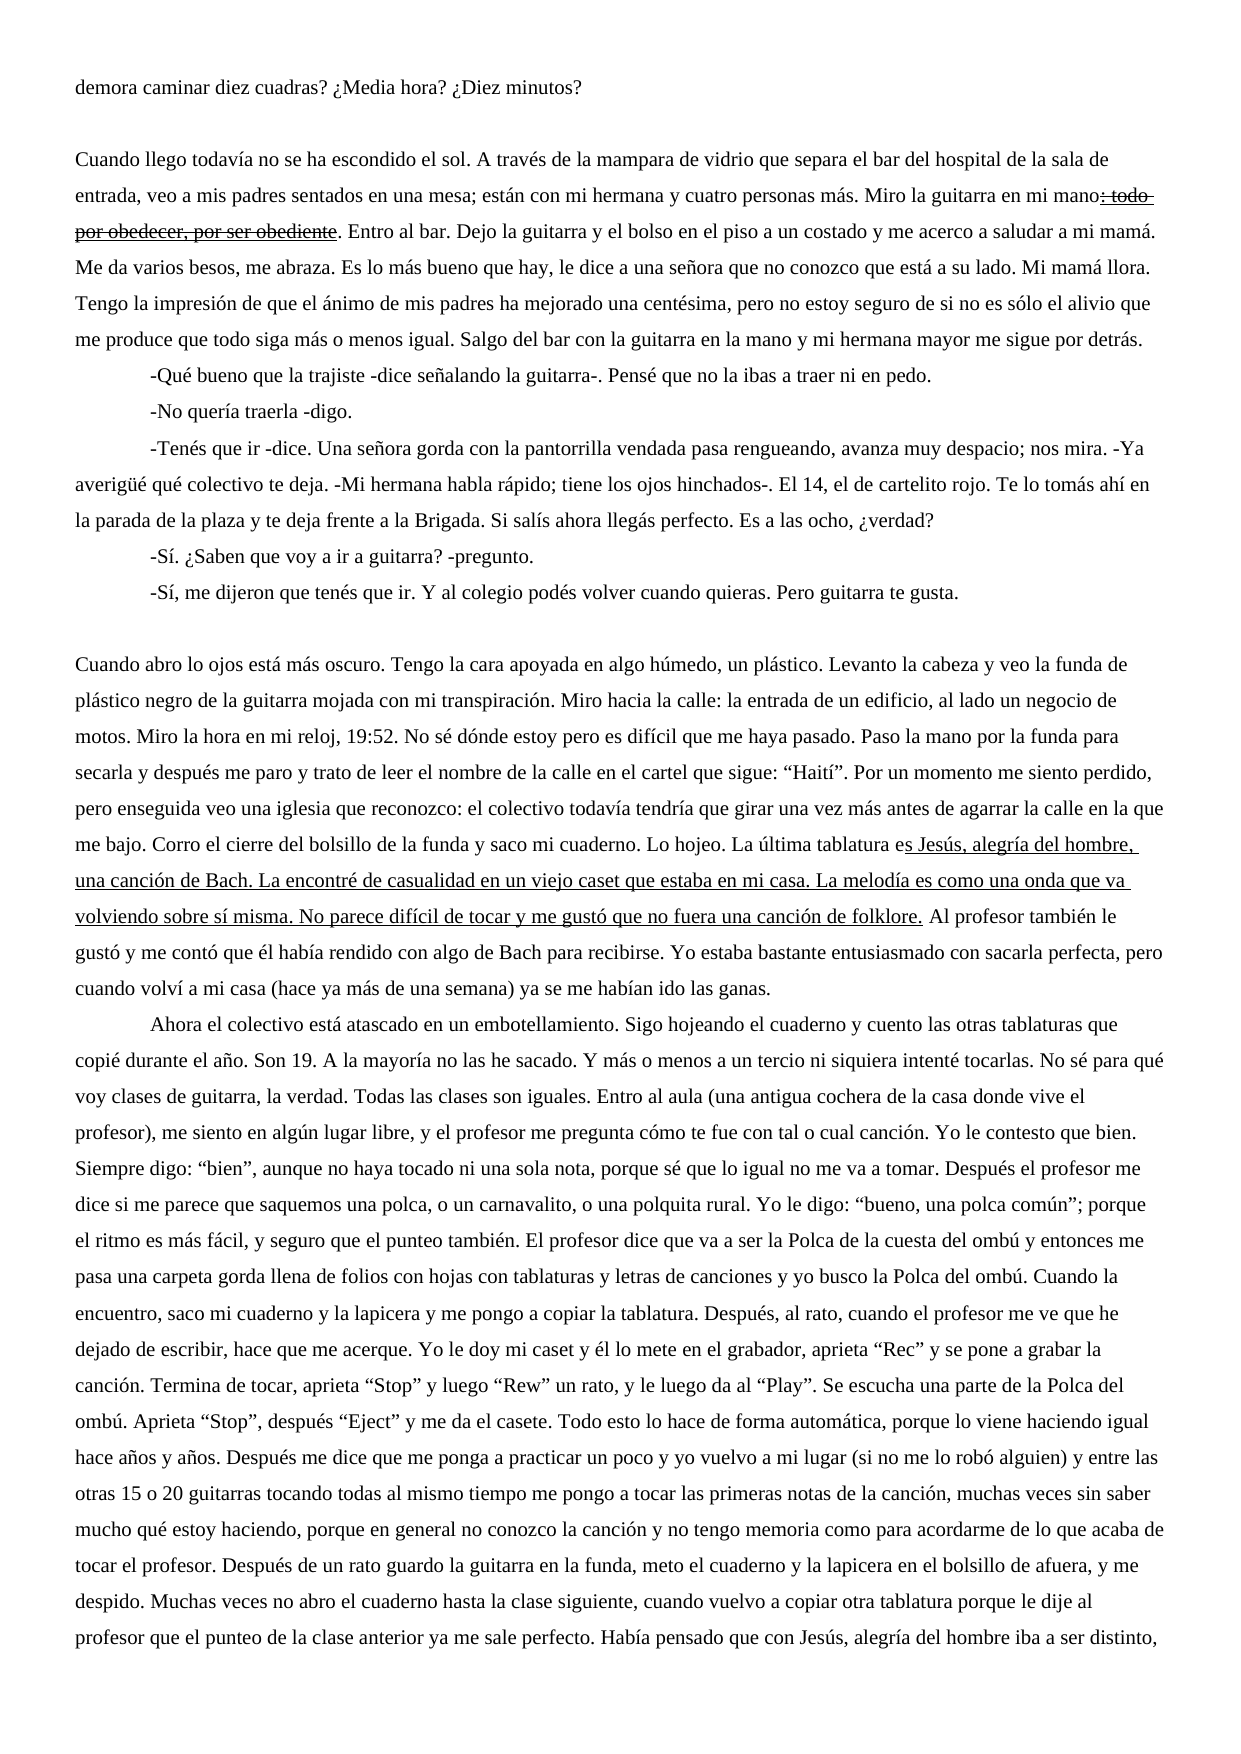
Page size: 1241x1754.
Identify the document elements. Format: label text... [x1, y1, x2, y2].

text Cuando llego todavía no se ha escondido el sol. A través de la mampara de vidrio que separa el bar del hospital de la sala de entrada, veo a mis padres sentados en una mesa; están con mi hermana y cuatro personas más. Miro la guitarra en mi mano: todo por obedecer, por ser obediente. Entro al bar. Dejo la guitarra y el bolso en el piso a un costado y me acerco a saludar a mi mamá. Me da varios besos, me abraza. Es lo más bueno que hay, le dice a una señora que no conozco que está a su lado. Mi mamá llora. Tengo la impresión de que el ánimo de mis padres ha mejorado una centésima, pero no estoy seguro de si no es sólo el alivio que me produce que todo siga más o menos igual. Salgo del bar con la guitarra en la mano y mi hermana mayor me sigue por detrás. [75, 147, 1165, 351]
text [75, 75, 1165, 99]
text -No quería traerla -digo. [75, 399, 1165, 423]
text -Tenés que ir -dice. Una señora gorda con la pantorrilla vendada pasa rengueando, avanza muy despacio; nos mira. -Ya averigüé qué colectivo te deja. -Mi hermana habla rápido; tiene los ojos hinchados-. El 14, el de cartelito rojo. Te lo tomás ahí en la parada de la plaza y te deja frente a la Brigada. Si salís ahora llegás perfecto. Es a las ocho, ¿verdad? [75, 435, 1165, 532]
text -Qué bueno que la trajiste -dice señalando la guitarra-. Pensé que no la ibas a traer ni en pedo. [75, 363, 1165, 387]
text Cuando abro lo ojos está más oscuro. Tengo la cara apoyada en algo húmedo, un plástico. Levanto la cabeza y veo la funda de plástico negro de la guitarra mojada con mi transpiración. Miro hacia la calle: la entrada de un edificio, al lado un negocio de motos. Miro la hora en mi reloj, 19:52. No sé dónde estoy pero es difícil que me haya pasado. Paso la mano por la funda para secarla y después me paro y trato de leer el nombre de la calle en el cartel que sigue: “Haití”. Por un momento me siento perdido, pero enseguida veo una iglesia que reconozco: el colectivo todavía tendría que girar una vez más antes de agarrar la calle en la que me bajo. Corro el cierre del bolsillo de la funda y saco mi cuaderno. Lo hojeo. La última tablatura es Jesús, alegría del hombre, una canción de Bach. La encontré de casualidad en un viejo caset que estaba en mi casa. La melodía es como una onda que va volviendo sobre sí misma. No parece difícil de tocar y me gustó que no fuera una canción de folklore. Al profesor también le gustó y me contó que él había rendido con algo de Bach para recibirse. Yo estaba bastante entusiasmado con sacarla perfecta, pero cuando volví a mi casa (hace ya más de una semana) ya se me habían ido las ganas. [75, 652, 1165, 1000]
text -Sí, me dijeron que tenés que ir. Y al colegio podés volver cuando quieras. Pero guitarra te gusta. [75, 579, 1165, 604]
text -Sí. ¿Saben que voy a ir a guitarra? -pregunto. [75, 543, 1165, 568]
